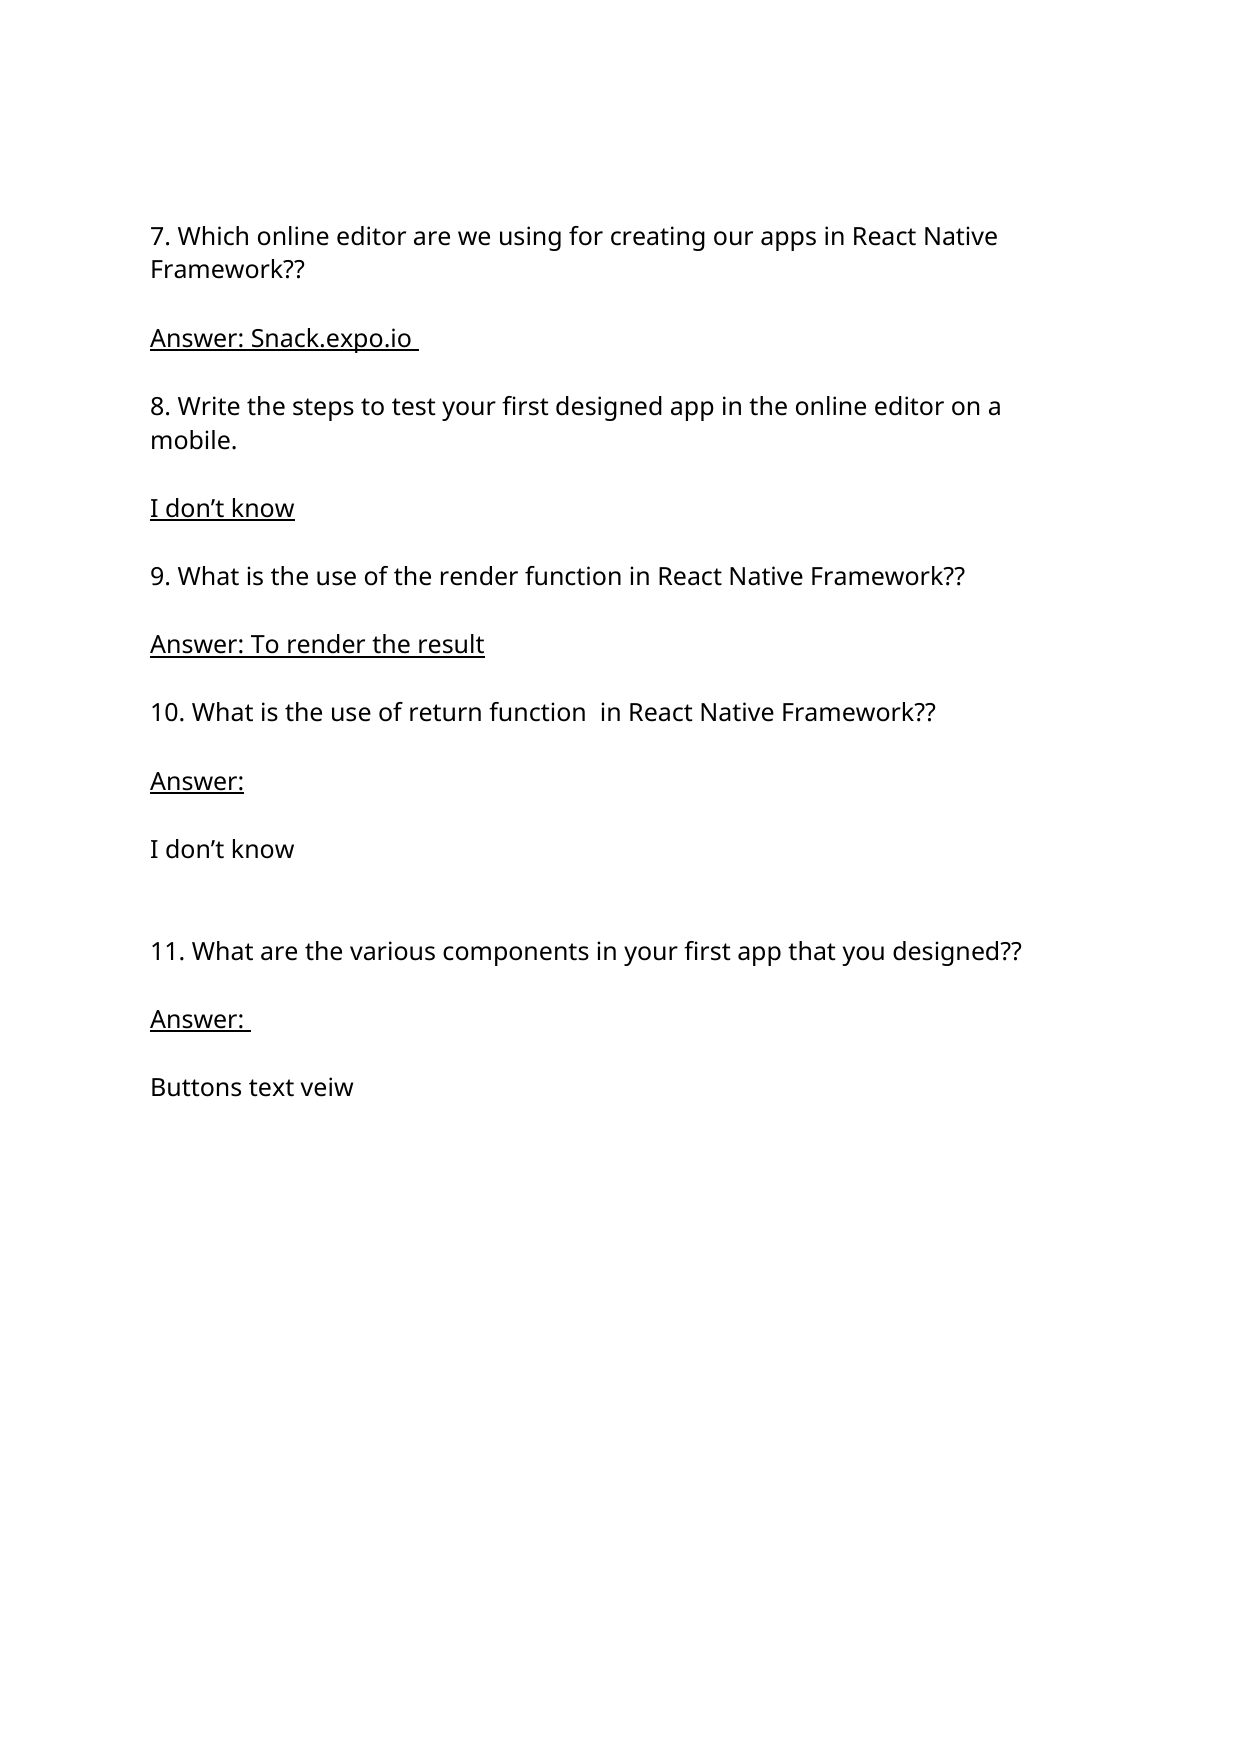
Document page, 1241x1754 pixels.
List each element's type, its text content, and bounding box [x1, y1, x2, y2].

text 9. What is the use of the render function in React Native Framework?? [150, 559, 1090, 593]
text I don’t know [150, 491, 1090, 525]
text Answer: Snack.expo.io [150, 320, 1090, 354]
text Answer: To render the result [150, 627, 1090, 661]
text 7. Which online editor are we using for creating our apps in React Native Framework?? [150, 218, 1090, 286]
text I don’t know [150, 831, 1090, 865]
text 10. What is the use of return function in React Native Framework?? [150, 695, 1090, 729]
text 8. Write the steps to test your first designed app in the online editor on a mobile. [150, 388, 1090, 457]
text Answer: [150, 763, 1090, 797]
text Buttons text veiw [150, 1070, 1090, 1104]
text Answer: [150, 1002, 1090, 1036]
text 11. What are the various components in your first app that you designed?? [150, 933, 1090, 967]
